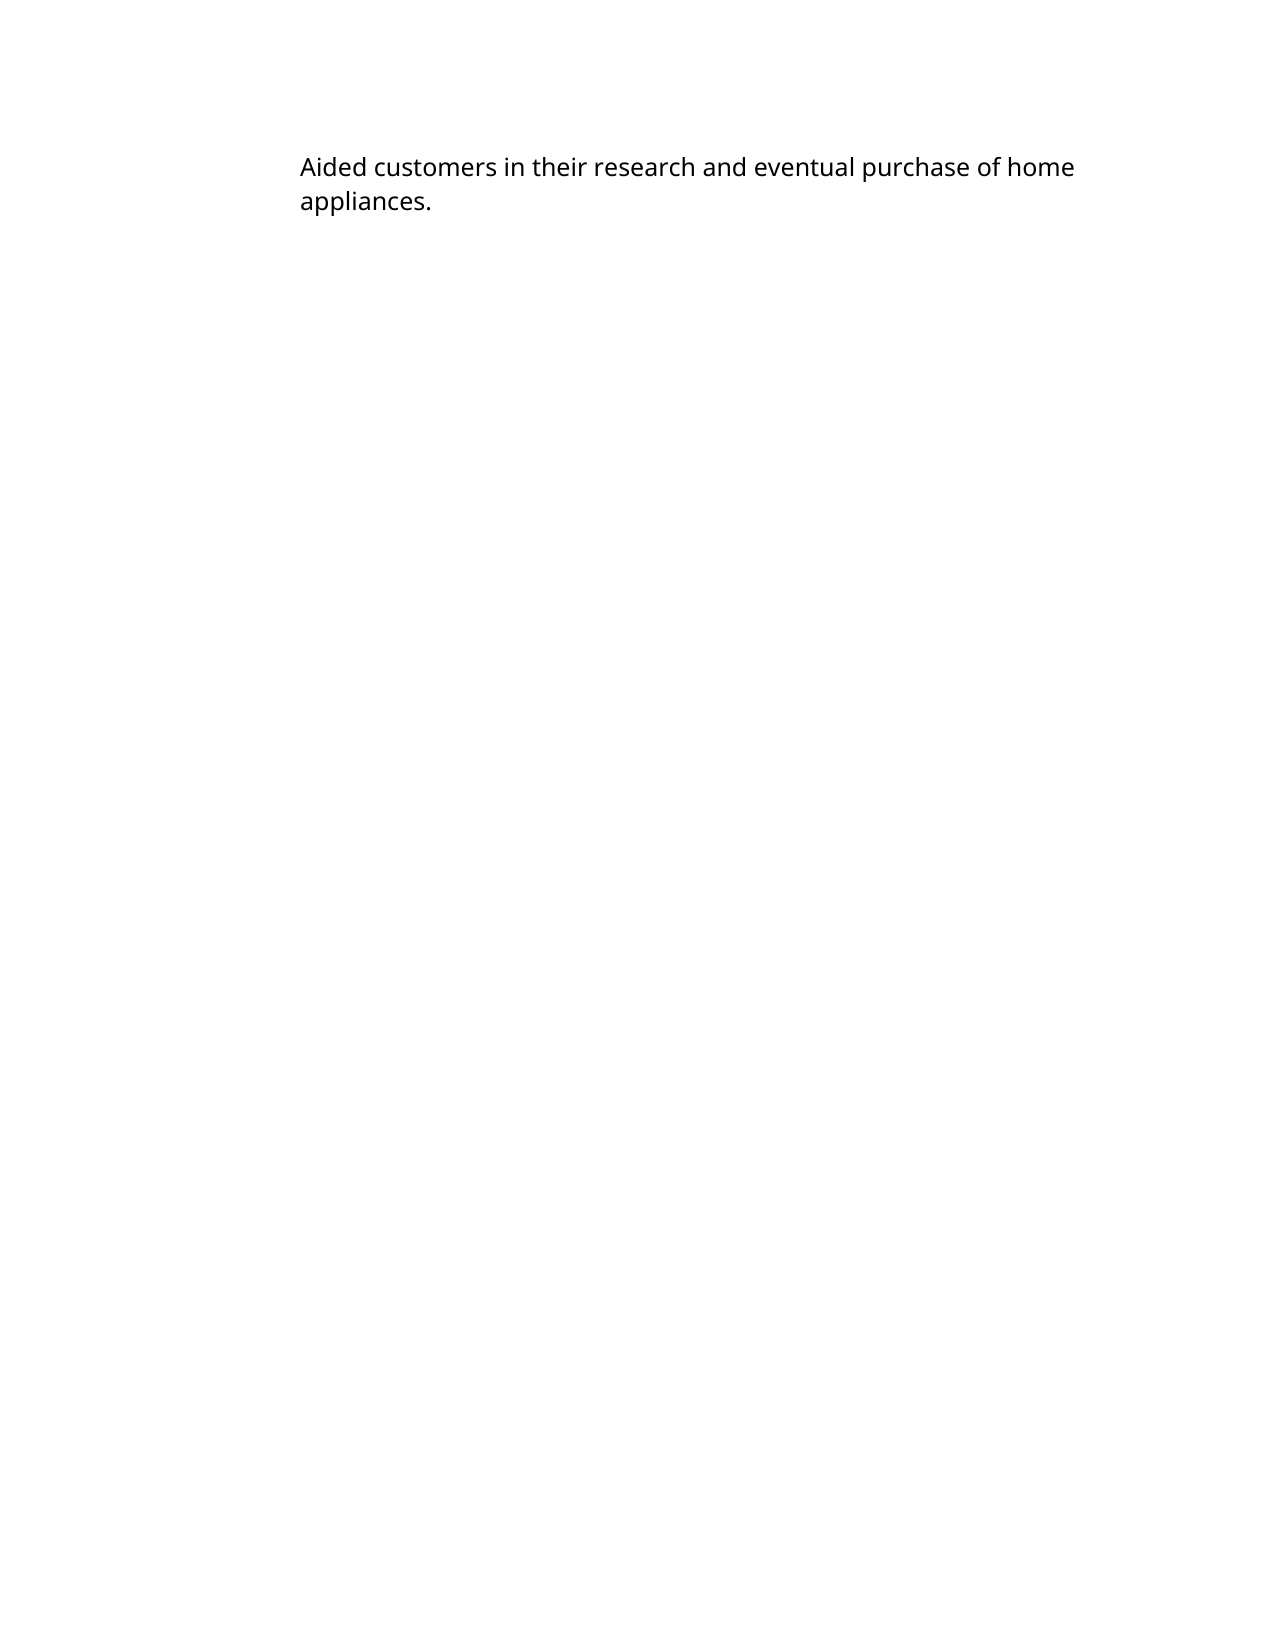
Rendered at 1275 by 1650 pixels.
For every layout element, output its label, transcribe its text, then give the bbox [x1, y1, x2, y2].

text Aided customers in their research and eventual purchase of home appliances. [300, 150, 1125, 218]
